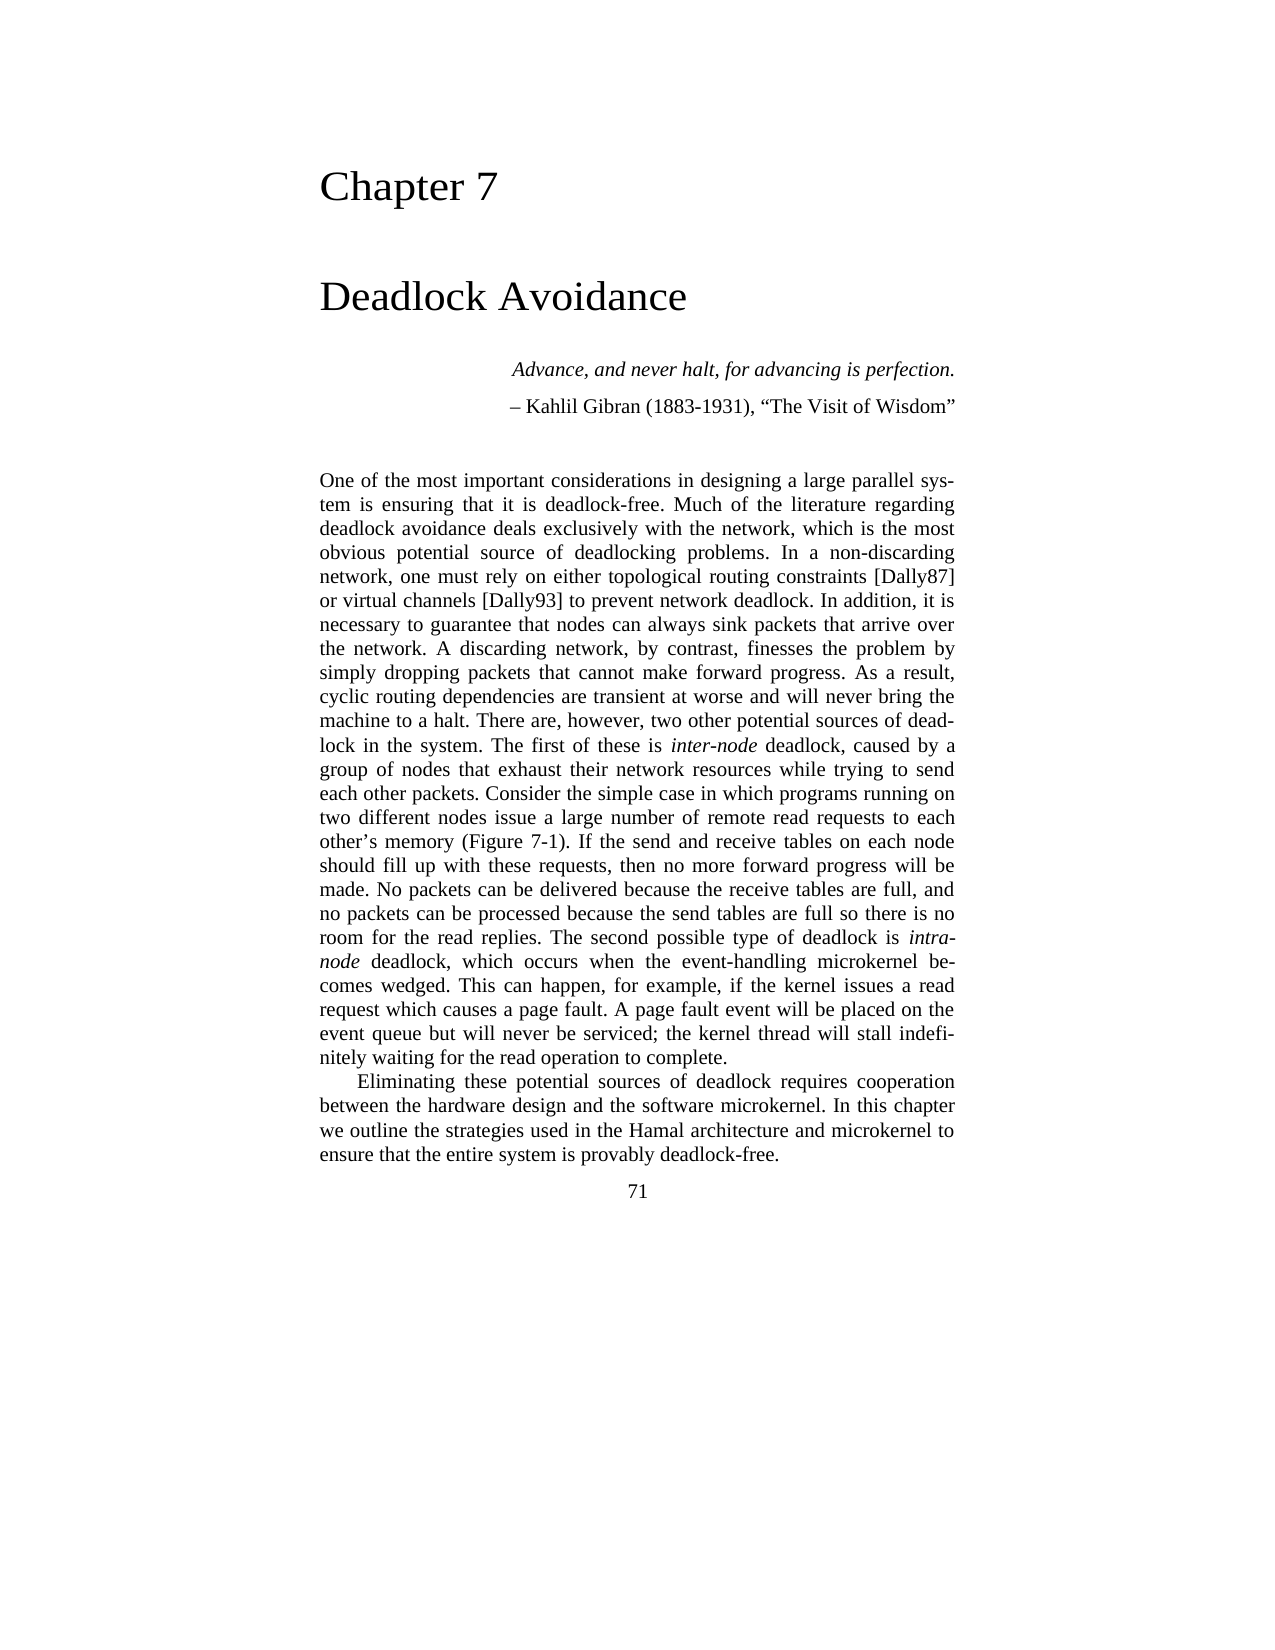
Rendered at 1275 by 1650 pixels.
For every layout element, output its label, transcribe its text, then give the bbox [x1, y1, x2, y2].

text One of the most important considerations in designing a large parallel sys- tem is ensuring that it is deadlock-free. Much of the literature regarding deadlock avoidance deals exclusively with the network, which is the most obvious potential source of deadlocking problems. In a non-discarding network, one must rely on either topological routing constraints [Dally87] or virtual channels [Dally93] to prevent network deadlock. In addition, it is necessary to guarantee that nodes can always sink packets that arrive over the network. A discarding network, by contrast, finesses the problem by simply dropping packets that cannot make forward progress. As a result, cyclic routing dependencies are transient at worse and will never bring the machine to a halt. There are, however, two other potential sources of dead- lock in the system. The first of these is inter-node deadlock, caused by a group of nodes that exhaust their network resources while trying to send each other packets. Consider the simple case in which programs running on two different nodes issue a large number of remote read requests to each other’s memory (Figure 7-1). If the send and receive tables on each node should fill up with these requests, then no more forward progress will be made. No packets can be delivered because the receive tables are full, and no packets can be processed because the send tables are full so there is no room for the read replies. The second possible type of deadlock is intra- node deadlock, which occurs when the event-handling microkernel be- comes wedged. This can happen, for example, if the kernel issues a read request which causes a page fault. A page fault event will be placed on the event queue but will never be serviced; the kernel thread will stall indefi- nitely waiting for the read operation to complete. [319, 468, 956, 1069]
subtitle Chapter 7 [319, 161, 1275, 209]
text Deadlock Avoidance [319, 272, 1275, 320]
text Eliminating these potential sources of deadlock requires cooperation between the hardware design and the software microkernel. In this chapter we outline the strategies used in the Hamal architecture and microkernel to ensure that the entire system is provably deadlock-free. [319, 1069, 956, 1166]
text 71 [409, 1179, 866, 1203]
text Advance, and never halt, for advancing is perfection. [226, 357, 1241, 381]
text – Kahlil Gibran (1883-1931), “The Visit of Wisdom” [224, 393, 1241, 418]
